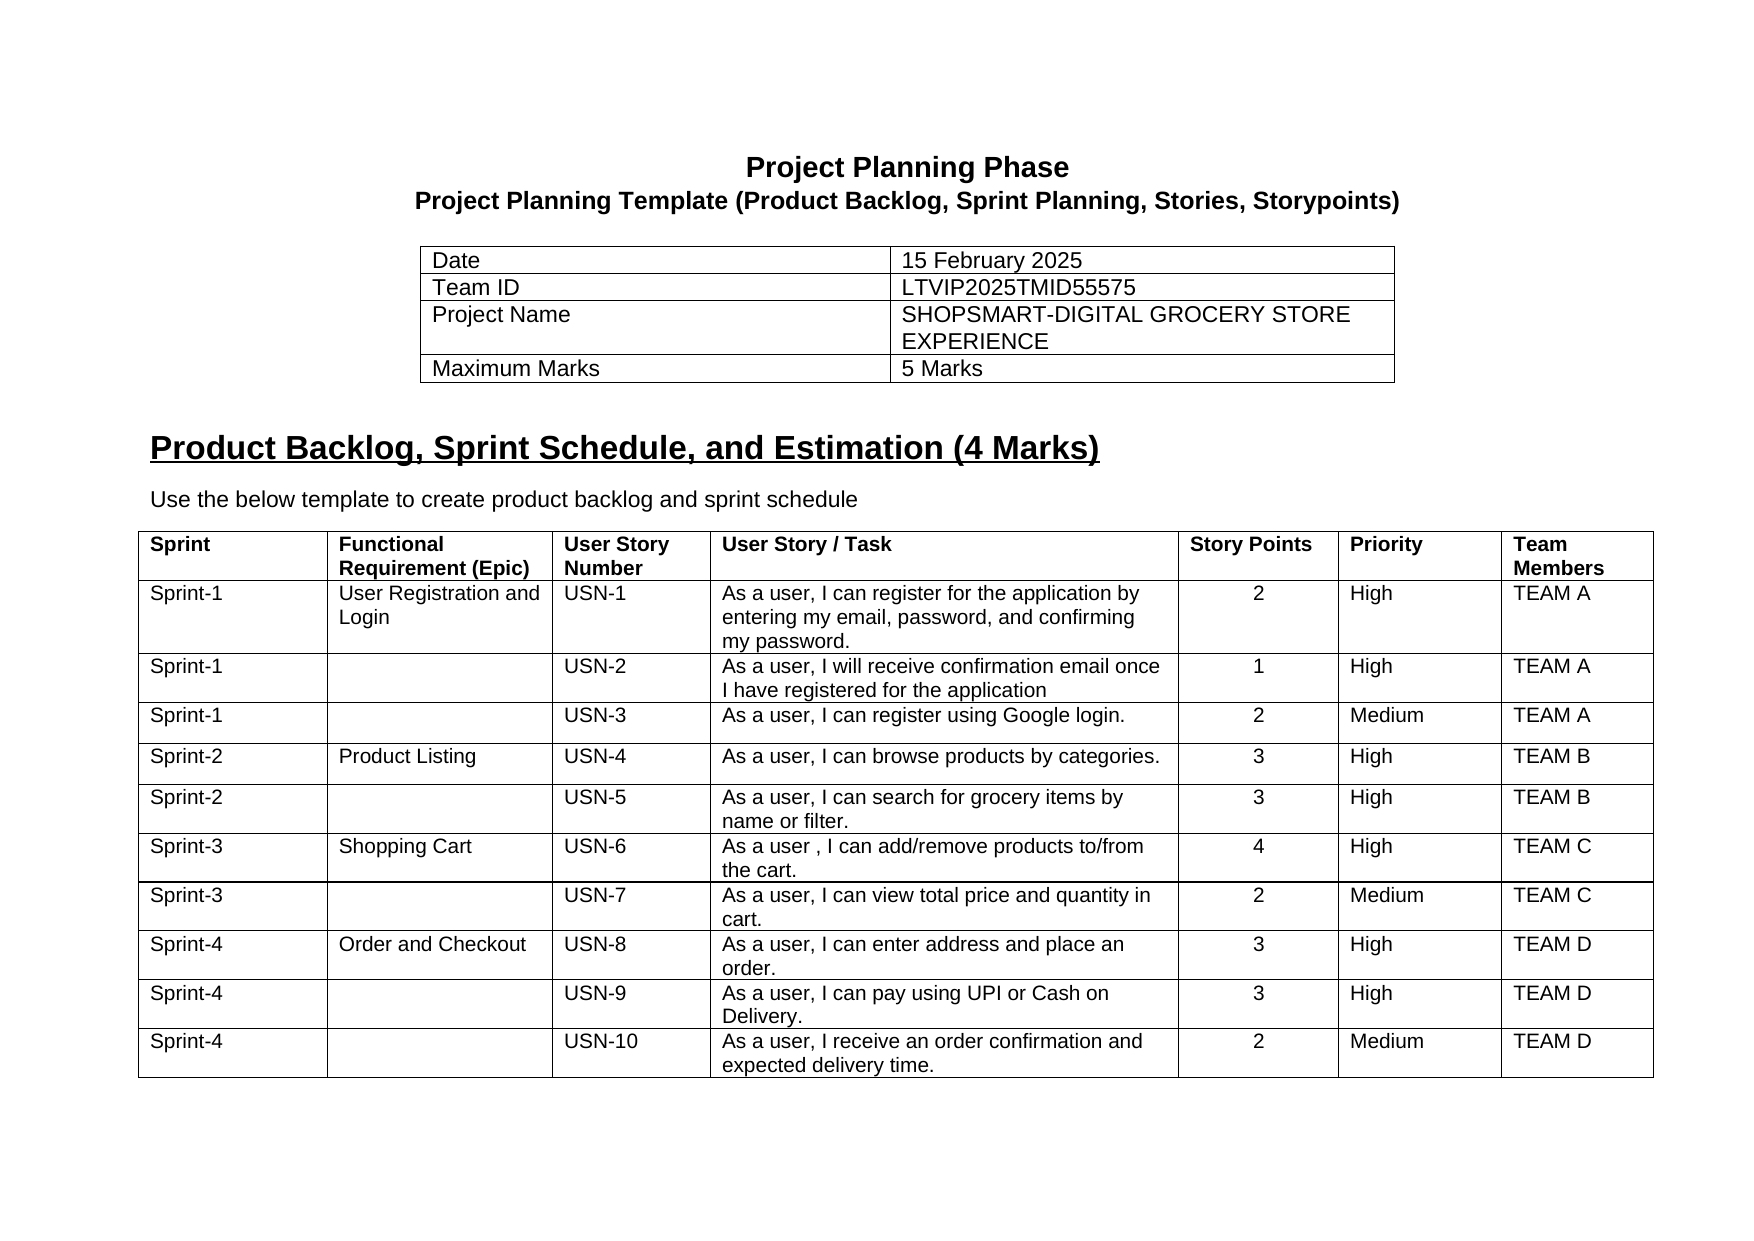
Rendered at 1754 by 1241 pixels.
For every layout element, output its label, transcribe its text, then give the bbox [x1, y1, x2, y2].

table_cell 4 [1179, 834, 1338, 881]
table_cell TEAM C [1502, 834, 1653, 881]
table_cell Shopping Cart [328, 834, 552, 881]
table_cell High [1339, 744, 1501, 783]
table_header Functional Requirement (Epic) [328, 532, 552, 580]
table_cell 3 [1179, 980, 1338, 1028]
table_cell TEAM D [1502, 1029, 1653, 1077]
table_cell 5 Marks [891, 355, 1394, 382]
table_cell As a user, I can browse products by categories. [711, 744, 1178, 783]
table_cell Sprint-3 [139, 883, 327, 930]
table_header 15 February 2025 [891, 247, 1394, 273]
table_cell SHOPSMART-DIGITAL GROCERY STORE EXPERIENCE [891, 301, 1394, 354]
table_cell Medium [1339, 883, 1501, 930]
table_cell User Registration and Login [328, 581, 552, 653]
table_cell High [1339, 581, 1501, 653]
table_cell USN-1 [553, 581, 710, 653]
table_cell High [1339, 654, 1501, 702]
table_cell USN-9 [553, 980, 710, 1028]
table_cell Project Name [421, 301, 890, 354]
table_cell High [1339, 980, 1501, 1028]
table_cell USN-4 [553, 744, 710, 783]
table_cell As a user, I can search for grocery items by name or filter. [711, 785, 1178, 832]
table_cell As a user, I can view total price and quantity in cart. [711, 883, 1178, 930]
table_cell Sprint-4 [139, 931, 327, 979]
table_cell [328, 654, 552, 702]
text Product Backlog, Sprint Schedule, and Estimation (4 Marks) [150, 428, 1665, 466]
table_cell Sprint-4 [139, 980, 327, 1028]
table_cell Maximum Marks [421, 355, 890, 382]
table_cell As a user, I receive an order confirmation and expected delivery time. [711, 1029, 1178, 1077]
table_cell Sprint-3 [139, 834, 327, 881]
table_cell USN-8 [553, 931, 710, 979]
table_cell TEAM A [1502, 654, 1653, 702]
table_cell High [1339, 785, 1501, 832]
table_cell 2 [1179, 883, 1338, 930]
table_cell USN-7 [553, 883, 710, 930]
table_cell Team ID [421, 274, 890, 300]
table_header Date [421, 247, 890, 273]
table_cell 2 [1179, 581, 1338, 653]
table_cell TEAM D [1502, 931, 1653, 979]
table_header Sprint [139, 532, 327, 580]
table_cell TEAM A [1502, 703, 1653, 743]
table_cell [328, 1029, 552, 1077]
table_cell As a user, I can pay using UPI or Cash on Delivery. [711, 980, 1178, 1028]
table_cell [328, 785, 552, 832]
table_cell Sprint-1 [139, 654, 327, 702]
table_cell TEAM B [1502, 744, 1653, 783]
table_header Priority [1339, 532, 1501, 580]
table_cell Product Listing [328, 744, 552, 783]
text Project Planning Phase [150, 150, 1665, 183]
table_cell [328, 883, 552, 930]
table_header User Story Number [553, 532, 710, 580]
table_cell 2 [1179, 703, 1338, 743]
table_cell TEAM A [1502, 581, 1653, 653]
table_cell Medium [1339, 703, 1501, 743]
table_cell TEAM C [1502, 883, 1653, 930]
table_cell High [1339, 834, 1501, 881]
table_cell Order and Checkout [328, 931, 552, 979]
text Use the below template to create product backlog and sprint schedule [150, 486, 1665, 512]
table_header User Story / Task [711, 532, 1178, 580]
table_cell USN-5 [553, 785, 710, 832]
table_cell As a user, I can register for the application by entering my email, password, and confirming my password. [711, 581, 1178, 653]
table_cell USN-10 [553, 1029, 710, 1077]
table_cell TEAM B [1502, 785, 1653, 832]
text Project Planning Template (Product Backlog, Sprint Planning, Stories, Storypoints) [150, 186, 1665, 215]
table_cell [328, 980, 552, 1028]
table_cell As a user, I will receive confirmation email once I have registered for the application [711, 654, 1178, 702]
table_cell LTVIP2025TMID55575 [891, 274, 1394, 300]
table_cell Sprint-1 [139, 581, 327, 653]
table_cell 3 [1179, 785, 1338, 832]
table_cell 1 [1179, 654, 1338, 702]
table_cell As a user, I can enter address and place an order. [711, 931, 1178, 979]
table_header Team Members [1502, 532, 1653, 580]
table_cell USN-6 [553, 834, 710, 881]
table_cell TEAM D [1502, 980, 1653, 1028]
table_cell Medium [1339, 1029, 1501, 1077]
table_cell 3 [1179, 931, 1338, 979]
table_cell [328, 703, 552, 743]
table_cell Sprint-2 [139, 744, 327, 783]
table_cell High [1339, 931, 1501, 979]
table_cell As a user, I can register using Google login. [711, 703, 1178, 743]
table_cell 2 [1179, 1029, 1338, 1077]
table_cell USN-2 [553, 654, 710, 702]
table_cell As a user , I can add/remove products to/from the cart. [711, 834, 1178, 881]
table_cell Sprint-2 [139, 785, 327, 832]
table_cell Sprint-4 [139, 1029, 327, 1077]
table_header Story Points [1179, 532, 1338, 580]
table_cell Sprint-1 [139, 703, 327, 743]
table_cell USN-3 [553, 703, 710, 743]
table_cell 3 [1179, 744, 1338, 783]
